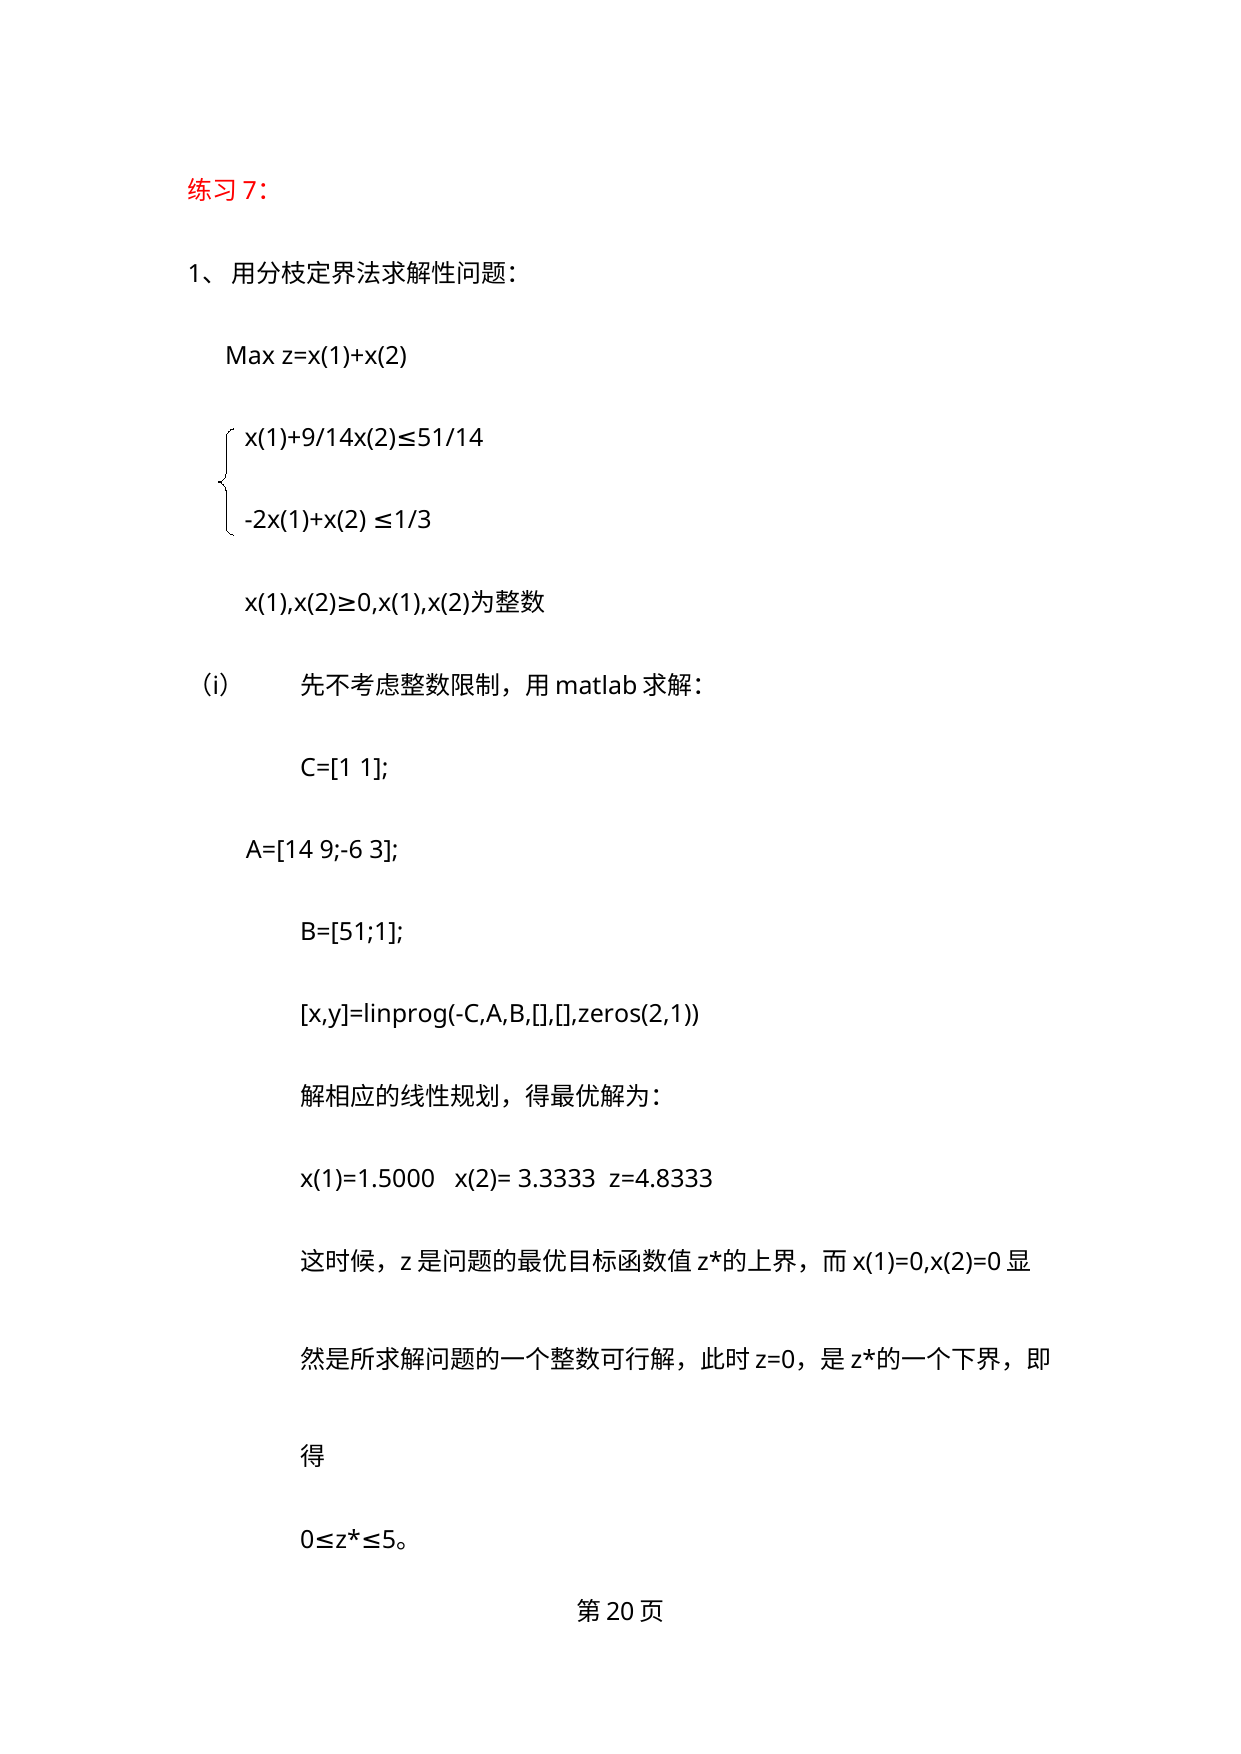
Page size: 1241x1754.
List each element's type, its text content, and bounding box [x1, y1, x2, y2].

list 先不考虑整数限制，用matlab求解： [187, 651, 1053, 716]
list x(1)+9/14x(2)≤51/14 [225, 404, 1053, 469]
list -2x(1)+x(2) ≤1/3 [225, 486, 1053, 551]
text 练习7： [187, 156, 1053, 221]
list Max z=x(1)+x(2) [225, 322, 1053, 387]
list 解相应的线性规划，得最优解为： [300, 1062, 1053, 1127]
list 用分枝定界法求解性问题： [187, 239, 1053, 304]
list 这时候，z是问题的最优目标函数值z*的上界，而x(1)=0,x(2)=0显然是所求解问题的一个整数可行解，此时z=0，是z*的一个下界，即得 [300, 1227, 1053, 1487]
list 0≤z*≤5。 [300, 1505, 1053, 1570]
list [x,y]=linprog(-C,A,B,[],[],zeros(2,1)) [300, 980, 1053, 1045]
list C=[1 1]; [300, 734, 1053, 799]
list B=[51;1]; [300, 898, 1053, 963]
list x(1)=1.5000 x(2)= 3.3333 z=4.8333 [300, 1145, 1053, 1210]
list x(1),x(2)≥0,x(1),x(2)为整数 [225, 568, 1053, 633]
text A=[14 9;-6 3]; [187, 816, 1053, 881]
